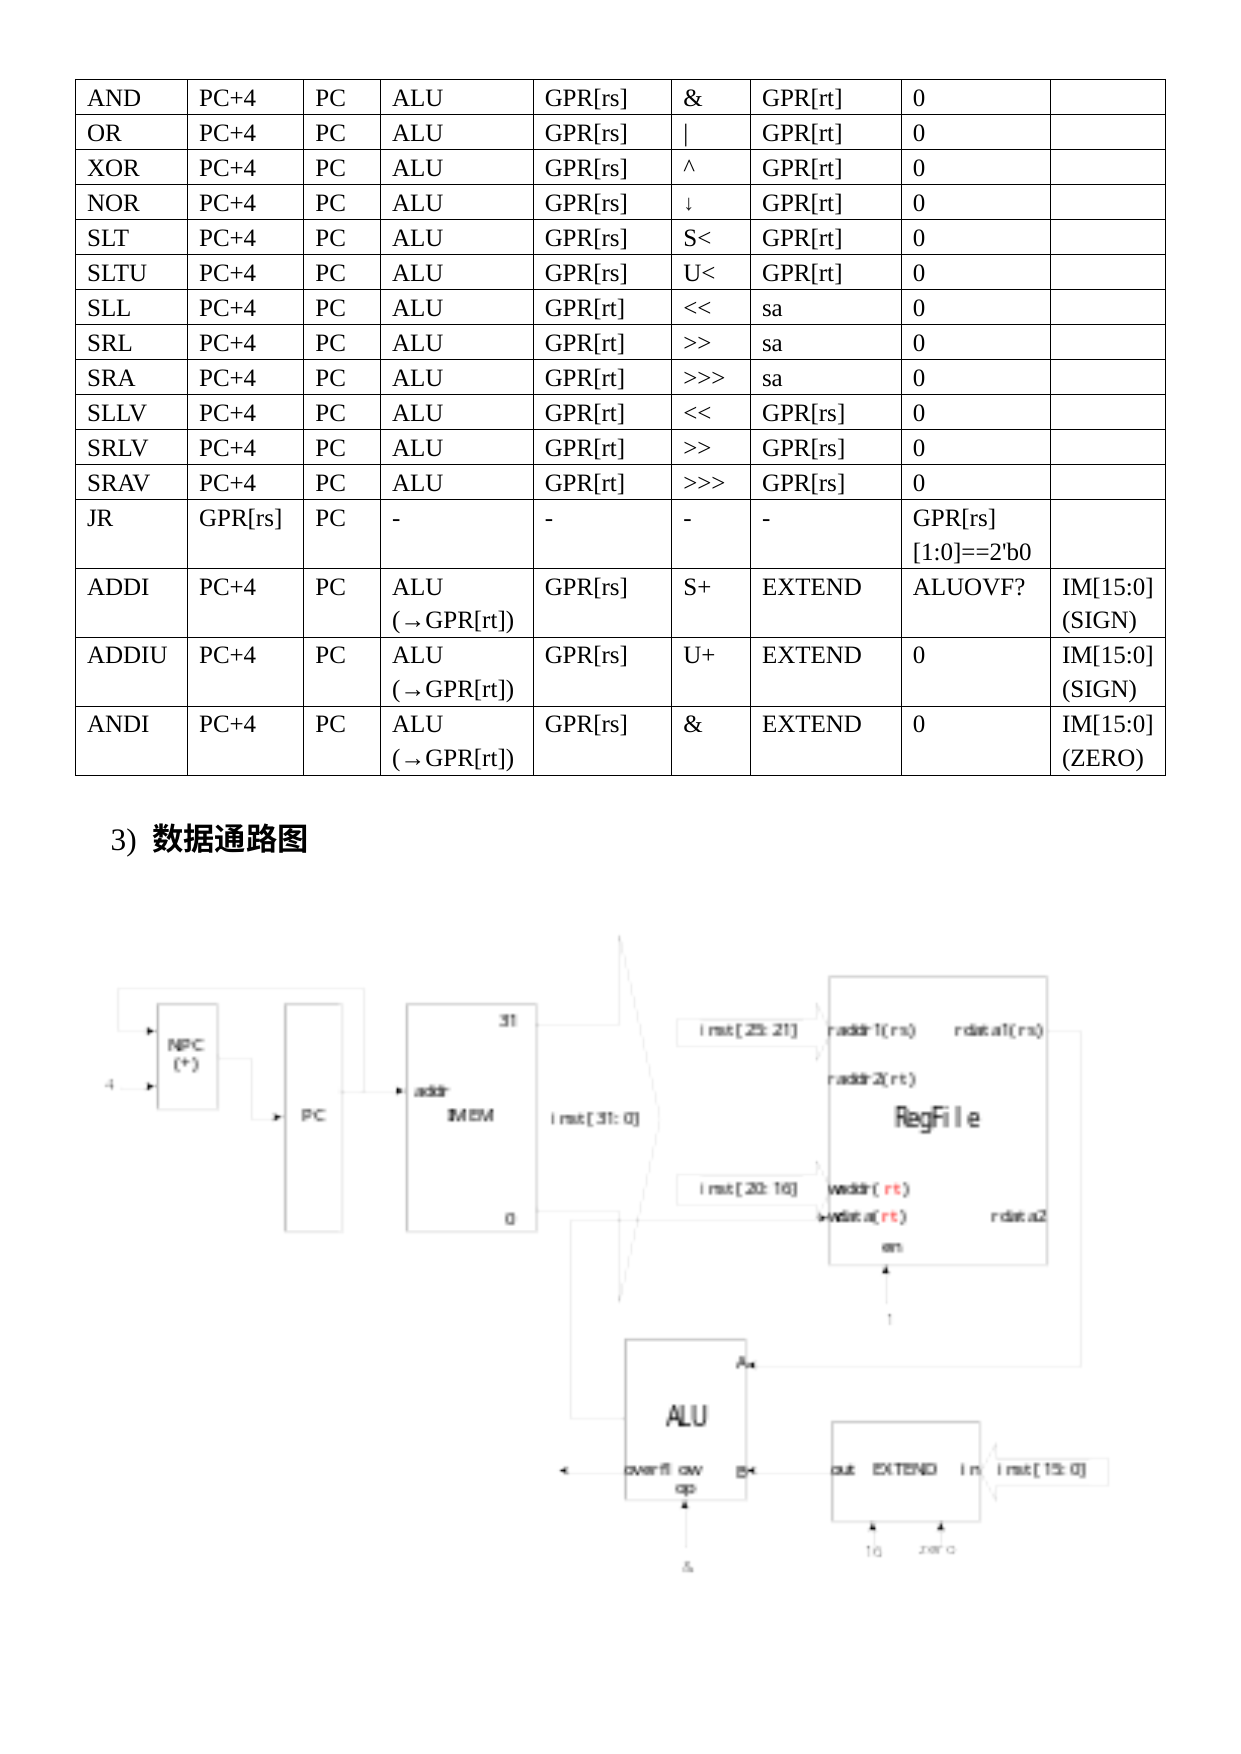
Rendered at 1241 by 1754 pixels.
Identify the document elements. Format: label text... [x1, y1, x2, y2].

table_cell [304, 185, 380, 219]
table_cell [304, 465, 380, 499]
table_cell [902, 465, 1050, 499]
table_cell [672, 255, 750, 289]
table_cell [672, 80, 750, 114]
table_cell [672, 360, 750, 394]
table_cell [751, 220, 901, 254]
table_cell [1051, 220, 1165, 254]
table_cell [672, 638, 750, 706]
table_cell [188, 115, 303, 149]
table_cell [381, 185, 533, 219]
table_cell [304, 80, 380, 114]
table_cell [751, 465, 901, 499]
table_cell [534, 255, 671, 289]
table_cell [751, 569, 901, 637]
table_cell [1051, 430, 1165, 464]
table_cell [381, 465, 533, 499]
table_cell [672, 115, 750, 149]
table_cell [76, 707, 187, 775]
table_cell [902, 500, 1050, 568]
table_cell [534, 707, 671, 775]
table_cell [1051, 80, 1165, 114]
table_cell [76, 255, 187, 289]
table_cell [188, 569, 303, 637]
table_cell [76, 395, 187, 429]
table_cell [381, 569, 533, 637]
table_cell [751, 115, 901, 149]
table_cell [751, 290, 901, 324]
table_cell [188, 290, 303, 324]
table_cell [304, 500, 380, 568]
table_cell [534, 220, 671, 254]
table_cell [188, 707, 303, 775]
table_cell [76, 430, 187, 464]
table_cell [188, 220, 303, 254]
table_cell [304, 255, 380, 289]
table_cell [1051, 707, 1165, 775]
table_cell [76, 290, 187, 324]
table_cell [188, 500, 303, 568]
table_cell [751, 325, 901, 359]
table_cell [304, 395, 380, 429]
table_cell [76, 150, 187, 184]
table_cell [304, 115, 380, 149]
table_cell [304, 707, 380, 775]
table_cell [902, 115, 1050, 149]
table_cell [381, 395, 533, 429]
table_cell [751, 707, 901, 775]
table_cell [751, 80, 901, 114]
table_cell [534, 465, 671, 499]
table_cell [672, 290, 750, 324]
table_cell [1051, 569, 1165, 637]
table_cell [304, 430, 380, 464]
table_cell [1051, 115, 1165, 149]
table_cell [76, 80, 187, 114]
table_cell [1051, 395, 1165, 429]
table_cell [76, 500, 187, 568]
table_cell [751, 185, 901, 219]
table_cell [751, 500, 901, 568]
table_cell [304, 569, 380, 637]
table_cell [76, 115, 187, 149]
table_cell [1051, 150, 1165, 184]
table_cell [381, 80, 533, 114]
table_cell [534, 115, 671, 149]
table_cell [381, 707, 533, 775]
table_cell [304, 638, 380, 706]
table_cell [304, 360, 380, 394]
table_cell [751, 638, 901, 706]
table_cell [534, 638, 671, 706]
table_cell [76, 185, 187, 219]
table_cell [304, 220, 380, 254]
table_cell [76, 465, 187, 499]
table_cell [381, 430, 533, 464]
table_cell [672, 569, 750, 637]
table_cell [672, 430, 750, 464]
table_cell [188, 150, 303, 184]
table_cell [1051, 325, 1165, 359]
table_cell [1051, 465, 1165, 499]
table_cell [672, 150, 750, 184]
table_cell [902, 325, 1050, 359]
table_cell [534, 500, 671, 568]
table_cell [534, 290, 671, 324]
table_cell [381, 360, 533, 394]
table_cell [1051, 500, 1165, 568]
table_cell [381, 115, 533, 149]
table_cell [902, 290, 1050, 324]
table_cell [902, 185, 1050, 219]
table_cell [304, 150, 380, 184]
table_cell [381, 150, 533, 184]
subtitle 数据通路图 [110, 803, 1165, 871]
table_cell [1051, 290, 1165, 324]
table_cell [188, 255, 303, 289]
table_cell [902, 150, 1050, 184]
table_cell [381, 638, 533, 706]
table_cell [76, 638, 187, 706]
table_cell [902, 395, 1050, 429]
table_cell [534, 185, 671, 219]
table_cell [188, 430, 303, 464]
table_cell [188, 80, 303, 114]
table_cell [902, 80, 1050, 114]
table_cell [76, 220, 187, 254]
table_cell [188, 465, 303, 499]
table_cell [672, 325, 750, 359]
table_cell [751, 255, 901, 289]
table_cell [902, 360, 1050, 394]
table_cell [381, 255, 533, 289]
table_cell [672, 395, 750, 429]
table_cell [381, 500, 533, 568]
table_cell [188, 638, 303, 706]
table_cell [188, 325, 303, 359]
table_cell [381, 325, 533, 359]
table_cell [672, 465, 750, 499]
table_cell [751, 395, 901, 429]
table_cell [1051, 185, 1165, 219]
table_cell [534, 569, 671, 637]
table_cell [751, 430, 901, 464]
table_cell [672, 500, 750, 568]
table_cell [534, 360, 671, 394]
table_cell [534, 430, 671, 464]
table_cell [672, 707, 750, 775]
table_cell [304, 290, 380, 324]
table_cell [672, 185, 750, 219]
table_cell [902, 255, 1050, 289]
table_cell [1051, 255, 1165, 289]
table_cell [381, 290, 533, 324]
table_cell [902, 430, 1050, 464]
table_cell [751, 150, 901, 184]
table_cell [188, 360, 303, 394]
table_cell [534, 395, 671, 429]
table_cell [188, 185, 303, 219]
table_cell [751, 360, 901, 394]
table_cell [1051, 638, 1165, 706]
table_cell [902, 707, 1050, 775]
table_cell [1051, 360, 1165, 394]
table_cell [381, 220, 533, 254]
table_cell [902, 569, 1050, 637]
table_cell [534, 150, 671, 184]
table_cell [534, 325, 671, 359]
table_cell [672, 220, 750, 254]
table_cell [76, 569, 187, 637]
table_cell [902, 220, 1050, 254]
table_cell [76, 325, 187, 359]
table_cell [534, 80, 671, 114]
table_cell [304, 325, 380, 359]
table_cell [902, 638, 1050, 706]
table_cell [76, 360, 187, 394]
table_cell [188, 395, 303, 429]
